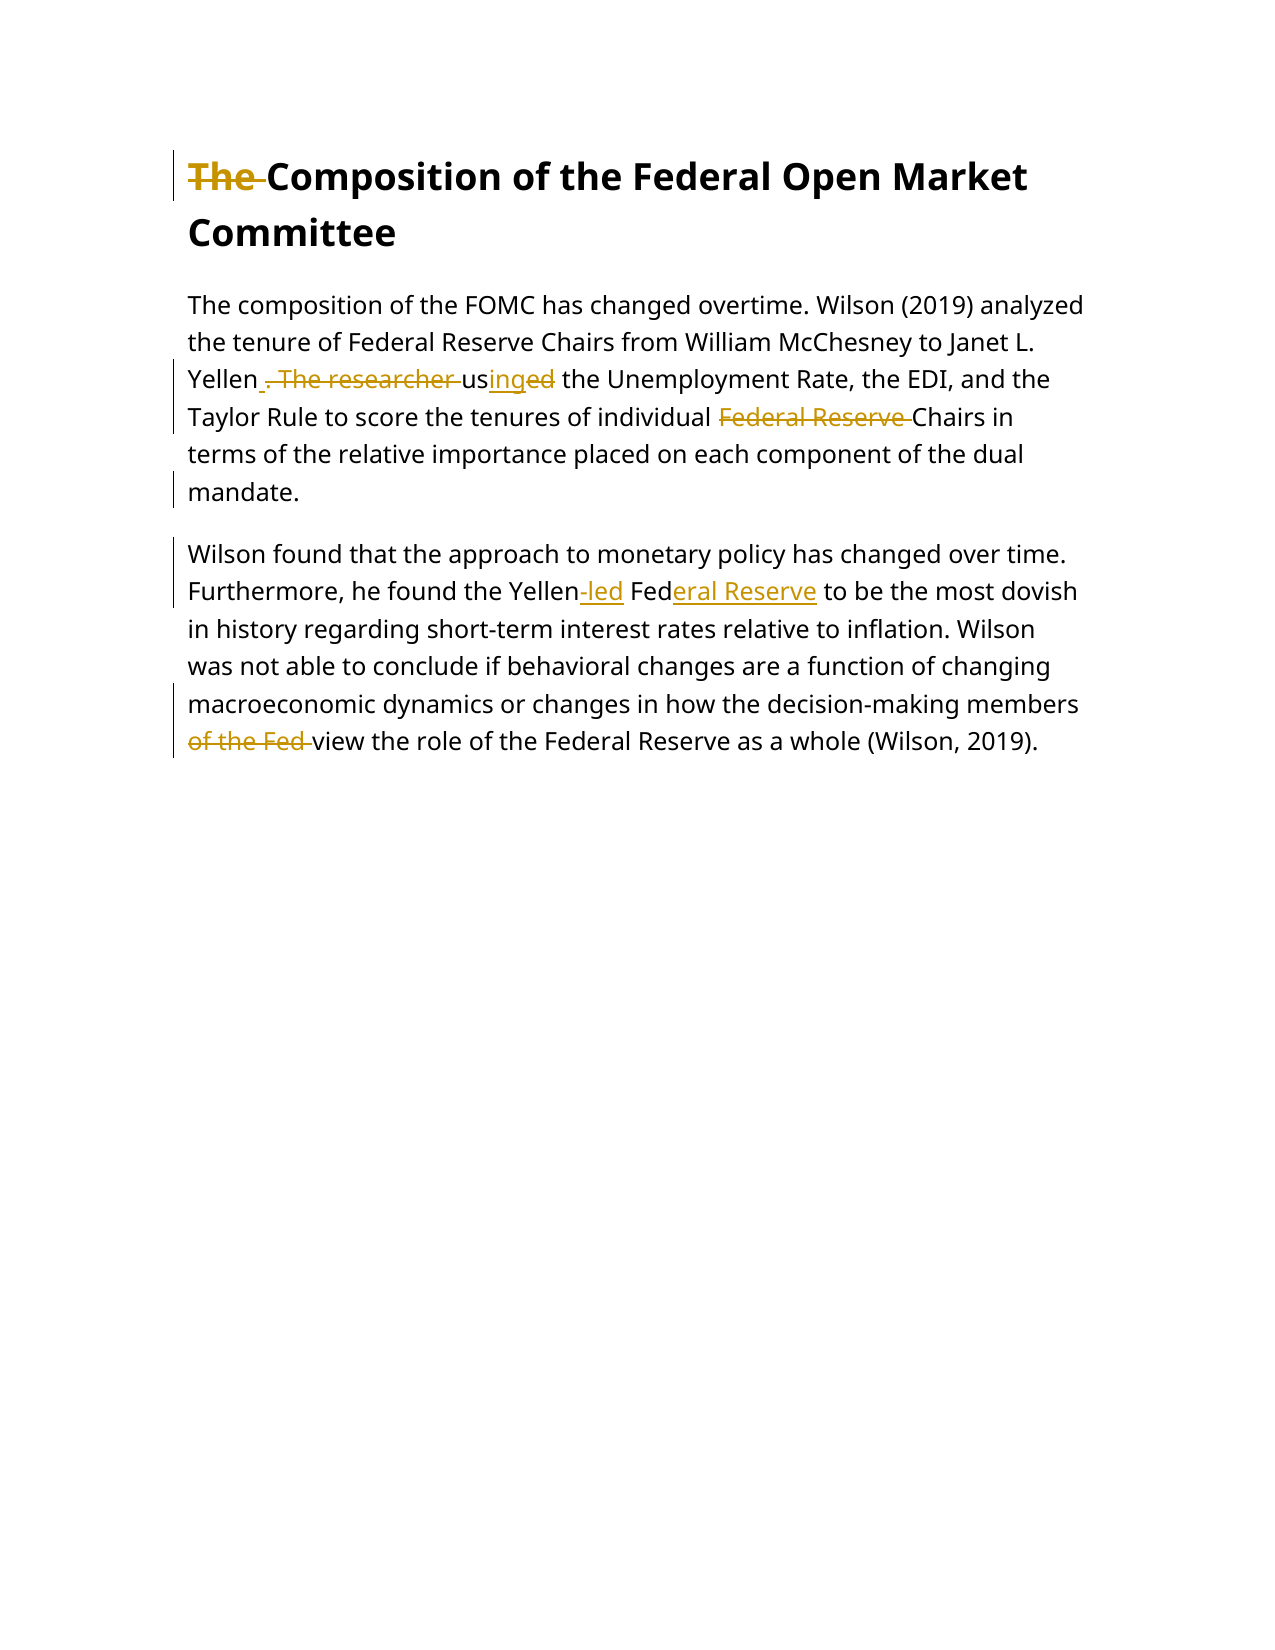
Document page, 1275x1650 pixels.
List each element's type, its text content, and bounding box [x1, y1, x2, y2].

text The composition of the FOMC has changed overtime. Wilson (2019) analyzed the tenure of Federal Reserve Chairs from William McChesney to Janet L. Yellenus the Unemployment Rate, the EDI, and the Taylor Rule to score the tenures of individual Chairs in terms of the relative importance placed on each component of the dual mandate. [187, 287, 1087, 508]
text Wilson found that the approach to monetary policy has changed over time. Furthermore, he found the Yellen Fed to be the most dovish in history regarding short-term interest rates relative to inflation. Wilson was not able to conclude if behavioral changes are a function of changing macroeconomic dynamics or changes in how the decision-making members view the role of the Federal Reserve as a whole . [187, 537, 1087, 758]
subtitle Composition of the Federal Open Market Committee [187, 150, 1087, 257]
